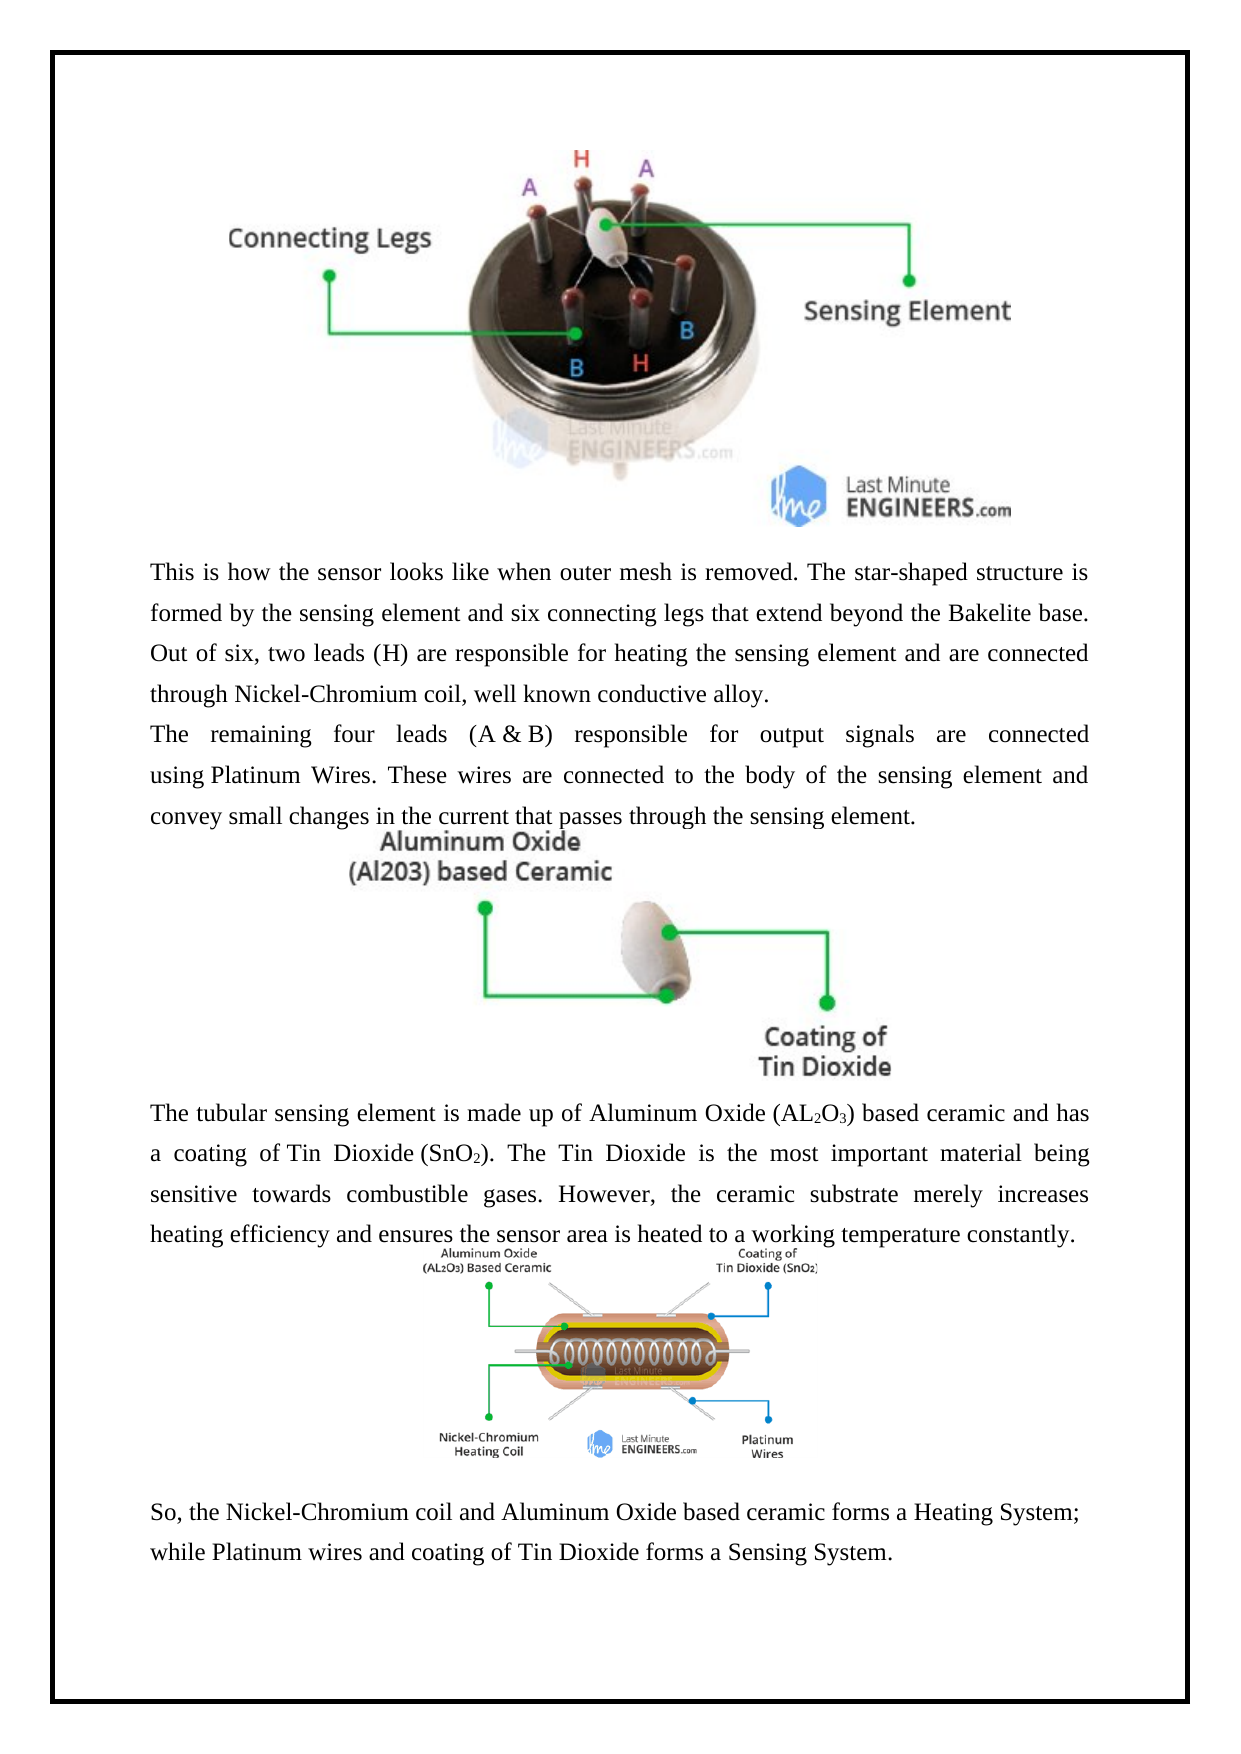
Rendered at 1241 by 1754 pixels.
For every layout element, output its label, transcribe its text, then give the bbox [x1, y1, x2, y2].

picture [423, 1248, 818, 1458]
picture [229, 150, 1011, 527]
text The tubular sensing element is made up of Aluminum Oxide (AL2O3) based ceramic and has a coating of Tin Dioxide (SnO2). The Tin Dioxide is the most important material being sensitive towards combustible gases. However, the ceramic substrate merely increases heating efficiency and ensures the sensor area is heated to a working temperature constantly. [150, 1086, 1090, 1248]
picture [349, 829, 892, 1084]
text The remaining four leads (A & B) responsible for output signals are connected using Platinum Wires. These wires are connected to the body of the sensing element and convey small changes in the current that passes through the sensing element. [150, 708, 1090, 829]
text So, the Nickel-Chromium coil and Aluminum Oxide based ceramic forms a Heating System; while Platinum wires and coating of Tin Dioxide forms a Sensing System. [150, 1485, 1090, 1566]
text This is how the sensor looks like when outer mesh is removed. The star-shaped structure is formed by the sensing element and six connecting legs that extend beyond the Bakelite base. Out of six, two leads (H) are responsible for heating the sensing element and are connected through Nickel-Chromium coil, well known conductive alloy. [150, 545, 1090, 708]
